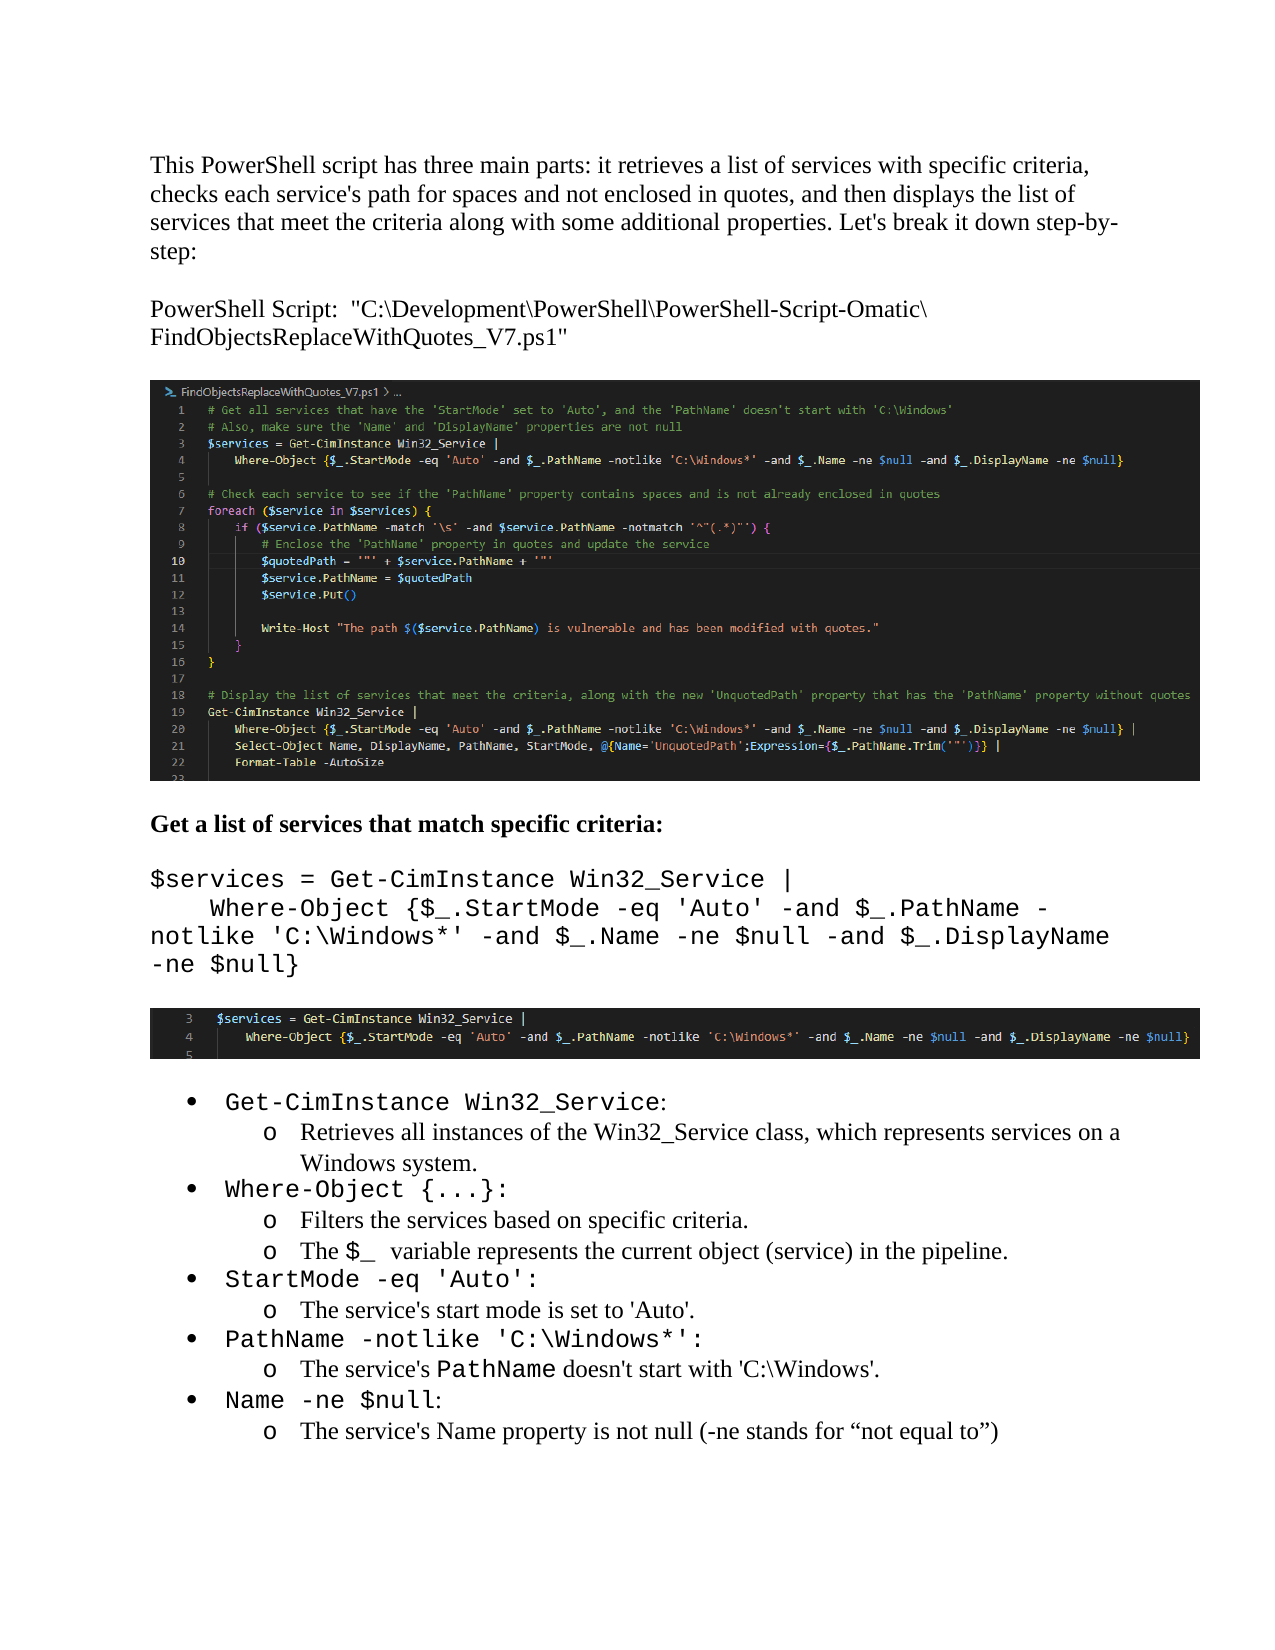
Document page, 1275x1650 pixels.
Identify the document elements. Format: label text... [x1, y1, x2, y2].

list The $_ variable represents the current object (service) in the pipeline. [262, 1236, 1125, 1267]
list StartMode -eq 'Auto': [187, 1267, 1125, 1295]
list Where-Object {...}: [187, 1177, 1125, 1205]
list The service's PathName doesn't start with 'C:\Windows'. [262, 1354, 1125, 1385]
list The service's Name property is not null (-ne stands for “not equal to”) [262, 1416, 1125, 1447]
text Get a list of services that match specific criteria: [150, 809, 1125, 838]
list The service's start mode is set to 'Auto'. [262, 1295, 1125, 1326]
picture [150, 380, 1200, 781]
picture [150, 1008, 1200, 1059]
text $services = Get-CimInstance Win32_Service | [150, 867, 1125, 895]
text This PowerShell script has three main parts: it retrieves a list of services with specific criteria, checks each service's path for spaces and not enclosed in quotes, and then displays the list of services that meet the criteria along with some additional properties. Let's break it down step-by-step: [150, 150, 1125, 265]
list Get-CimInstance Win32_Service: [187, 1087, 1125, 1117]
text PowerShell Script: "C:\Development\PowerShell\PowerShell-Script-Omatic\FindObjectsReplaceWithQuotes_V7.ps1" [150, 294, 1125, 351]
list Filters the services based on specific criteria. [262, 1205, 1125, 1236]
list Name -ne $null: [187, 1385, 1125, 1416]
list Retrieves all instances of the Win32_Service class, which represents services on a Windows system. [262, 1117, 1125, 1177]
list PathName -notlike 'C:\Windows*': [187, 1326, 1125, 1354]
text Where-Object {$_.StartMode -eq 'Auto' -and $_.PathName -notlike 'C:\Windows*' -and $_.Name -ne $null -and $_.DisplayName -ne $null} [150, 895, 1125, 980]
